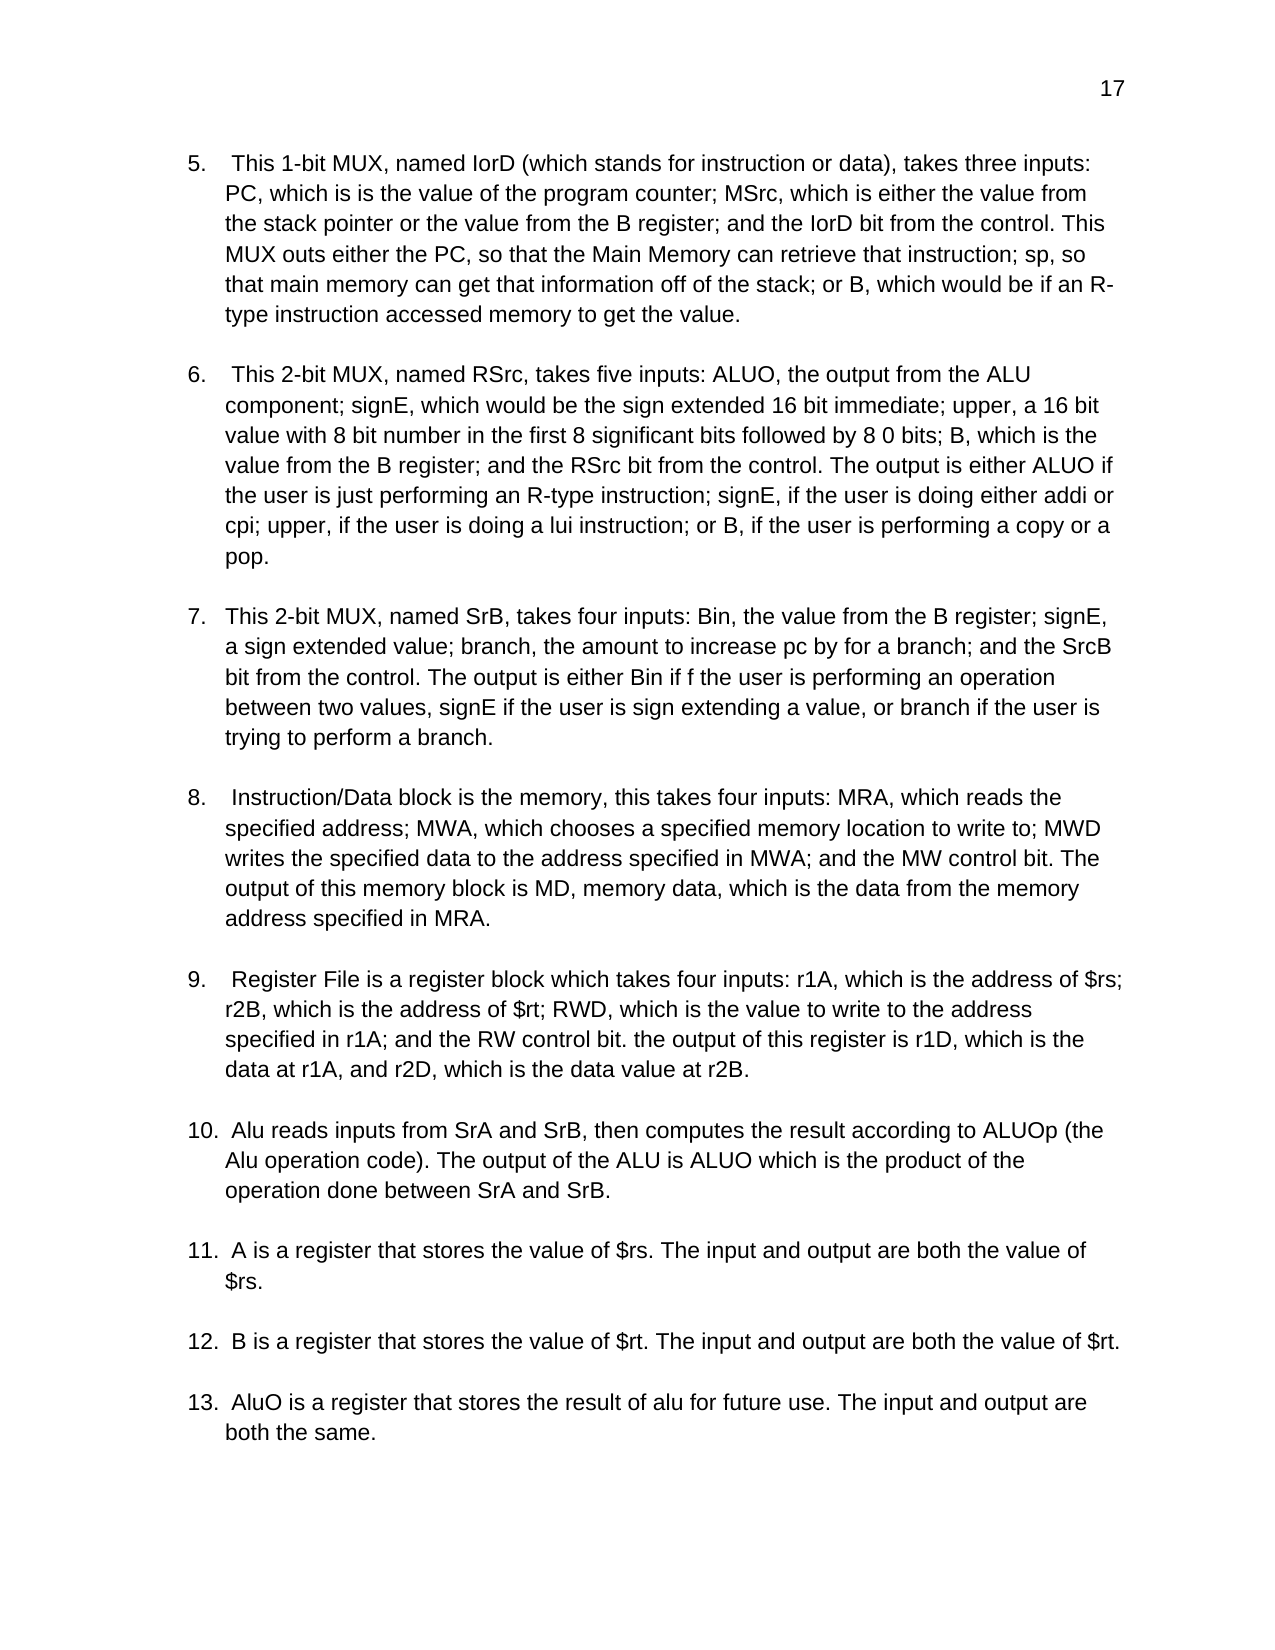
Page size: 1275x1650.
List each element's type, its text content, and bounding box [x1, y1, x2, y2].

list A is a register that stores the value of $rs. The input and output are both the value of $rs. [187, 1237, 1125, 1294]
list This 2-bit MUX, named SrB, takes four inputs: Bin, the value from the B register; signE, a sign extended value; branch, the amount to increase pc by for a branch; and the SrcB bit from the control. The output is either Bin if f the user is performing an operation between two values, signE if the user is sign extending a value, or branch if the user is trying to perform a branch. [187, 603, 1125, 750]
list Alu reads inputs from SrA and SrB, then computes the result according to ALUOp (the Alu operation code). The output of the ALU is ALUO which is the product of the operation done between SrA and SrB. [187, 1117, 1125, 1203]
list AluO is a register that stores the result of alu for future use. The input and output are both the same. [187, 1388, 1125, 1445]
list This 2-bit MUX, named RSrc, takes five inputs: ALUO, the output from the ALU component; signE, which would be the sign extended 16 bit immediate; upper, a 16 bit value with 8 bit number in the first 8 significant bits followed by 8 0 bits; B, which is the value from the B register; and the RSrc bit from the control. The output is either ALUO if the user is just performing an R-type instruction; signE, if the user is doing either addi or cpi; upper, if the user is doing a lui instruction; or B, if the user is performing a copy or a pop. [187, 361, 1125, 569]
list Register File is a register block which takes four inputs: r1A, which is the address of $rs; r2B, which is the address of $rt; RWD, which is the value to write to the address specified in r1A; and the RW control bit. the output of this register is r1D, which is the data at r1A, and r2D, which is the data value at r2B. [187, 966, 1125, 1083]
list Instruction/Data block is the memory, this takes four inputs: MRA, which reads the specified address; MWA, which chooses a specified memory location to write to; MWD writes the specified data to the address specified in MWA; and the MW control bit. The output of this memory block is MD, memory data, which is the data from the memory address specified in MRA. [187, 784, 1125, 932]
list B is a register that stores the value of $rt. The input and output are both the value of $rt. [187, 1328, 1125, 1354]
list This 1-bit MUX, named IorD (which stands for instruction or data), takes three inputs: PC, which is is the value of the program counter; MSrc, which is either the value from the stack pointer or the value from the B register; and the IorD bit from the control. This MUX outs either the PC, so that the Main Memory can retrieve that instruction; sp, so that main memory can get that information off of the stack; or B, which would be if an R-type instruction accessed memory to get the value. [187, 150, 1125, 327]
